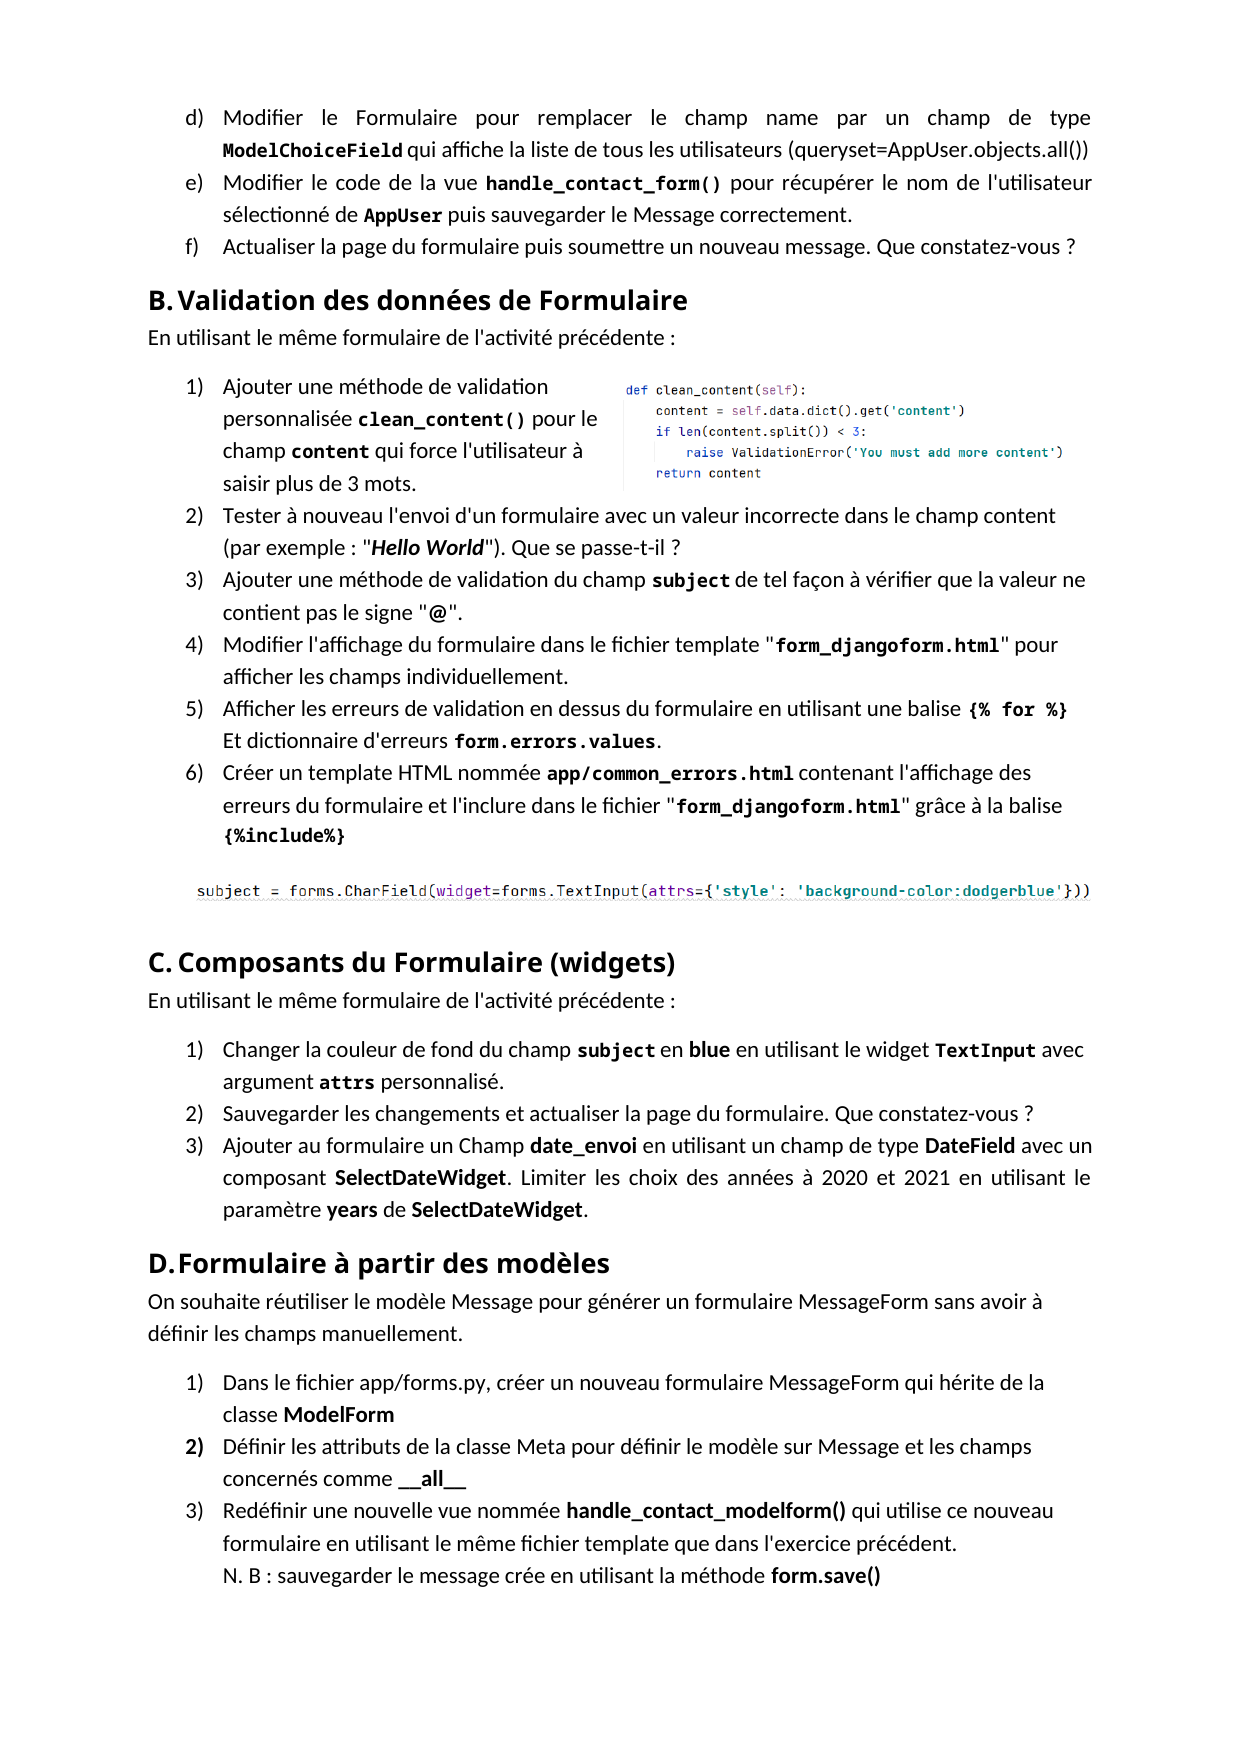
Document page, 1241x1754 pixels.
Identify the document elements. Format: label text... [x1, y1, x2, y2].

list Redéfinir une nouvelle vue nommée handle_contact_modelform() qui utilise ce nouveau formulaire en utilisant le même fichier template que dans l'exercice précédent. [185, 1497, 1093, 1557]
subtitle Validation des données de Formulaire [148, 281, 1093, 318]
list Et dictionnaire d'erreurs form.errors.values. [223, 726, 1093, 754]
list Dans le fichier app/forms.py, créer un nouveau formulaire MessageForm qui hérite de la classe ModelForm [185, 1368, 1093, 1428]
list Afficher les erreurs de validation en dessus du formulaire en utilisant une balise {% for %} [185, 694, 1093, 722]
list Définir les attributs de la classe Meta pour définir le modèle sur Message et les champs concernés comme __all__ [185, 1432, 1093, 1492]
text En utilisant le même formulaire de l'activité précédente : [148, 323, 1093, 351]
list Modifier l'affichage du formulaire dans le fichier template "form_djangoform.html" pour afficher les champs individuellement. [185, 630, 1093, 690]
text En utilisant le même formulaire de l'activité précédente : [148, 986, 1093, 1014]
list Changer la couleur de fond du champ subject en blue en utilisant le widget TextInput avec argument attrs personnalisé. [185, 1035, 1093, 1095]
text On souhaite réutiliser le modèle Message pour générer un formulaire MessageForm sans avoir à définir les champs manuellement. [148, 1287, 1093, 1347]
list Actualiser la page du formulaire puis soumettre un nouveau message. Que constatez-vous ? [185, 232, 1093, 260]
list Ajouter au formulaire un Champ date_envoi en utilisant un champ de type DateField avec un composant SelectDateWidget. Limiter les choix des années à 2020 et 2021 en utilisant le paramètre years de SelectDateWidget. [185, 1131, 1093, 1224]
subtitle Formulaire à partir des modèles [148, 1244, 1093, 1281]
list Sauvegarder les changements et actualiser la page du formulaire. Que constatez-vous ? [185, 1099, 1093, 1127]
picture [181, 862, 1127, 918]
list N. B : sauvegarder le message crée en utilisant la méthode form.save() [223, 1561, 1093, 1589]
list Modifier le Formulaire pour remplacer le champ name par un champ de type ModelChoiceField qui affiche la liste de tous les utilisateurs (queryset=AppUser.objects.all()) [185, 103, 1093, 164]
list Tester à nouveau l'envoi d'un formulaire avec un valeur incorrecte dans le champ content (par exemple : "Hello World"). Que se passe-t-il ? [185, 501, 1093, 561]
picture [619, 376, 1093, 491]
list Créer un template HTML nommée app/common_errors.html contenant l'affichage des erreurs du formulaire et l'inclure dans le fichier "form_djangoform.html" grâce à la balise {%include%} [185, 758, 1093, 848]
list Ajouter une méthode de validation du champ subject de tel façon à vérifier que la valeur ne contient pas le signe "@". [185, 565, 1093, 626]
list Modifier le code de la vue handle_contact_form() pour récupérer le nom de l'utilisateur sélectionné de AppUser puis sauvegarder le Message correctement. [185, 168, 1093, 228]
